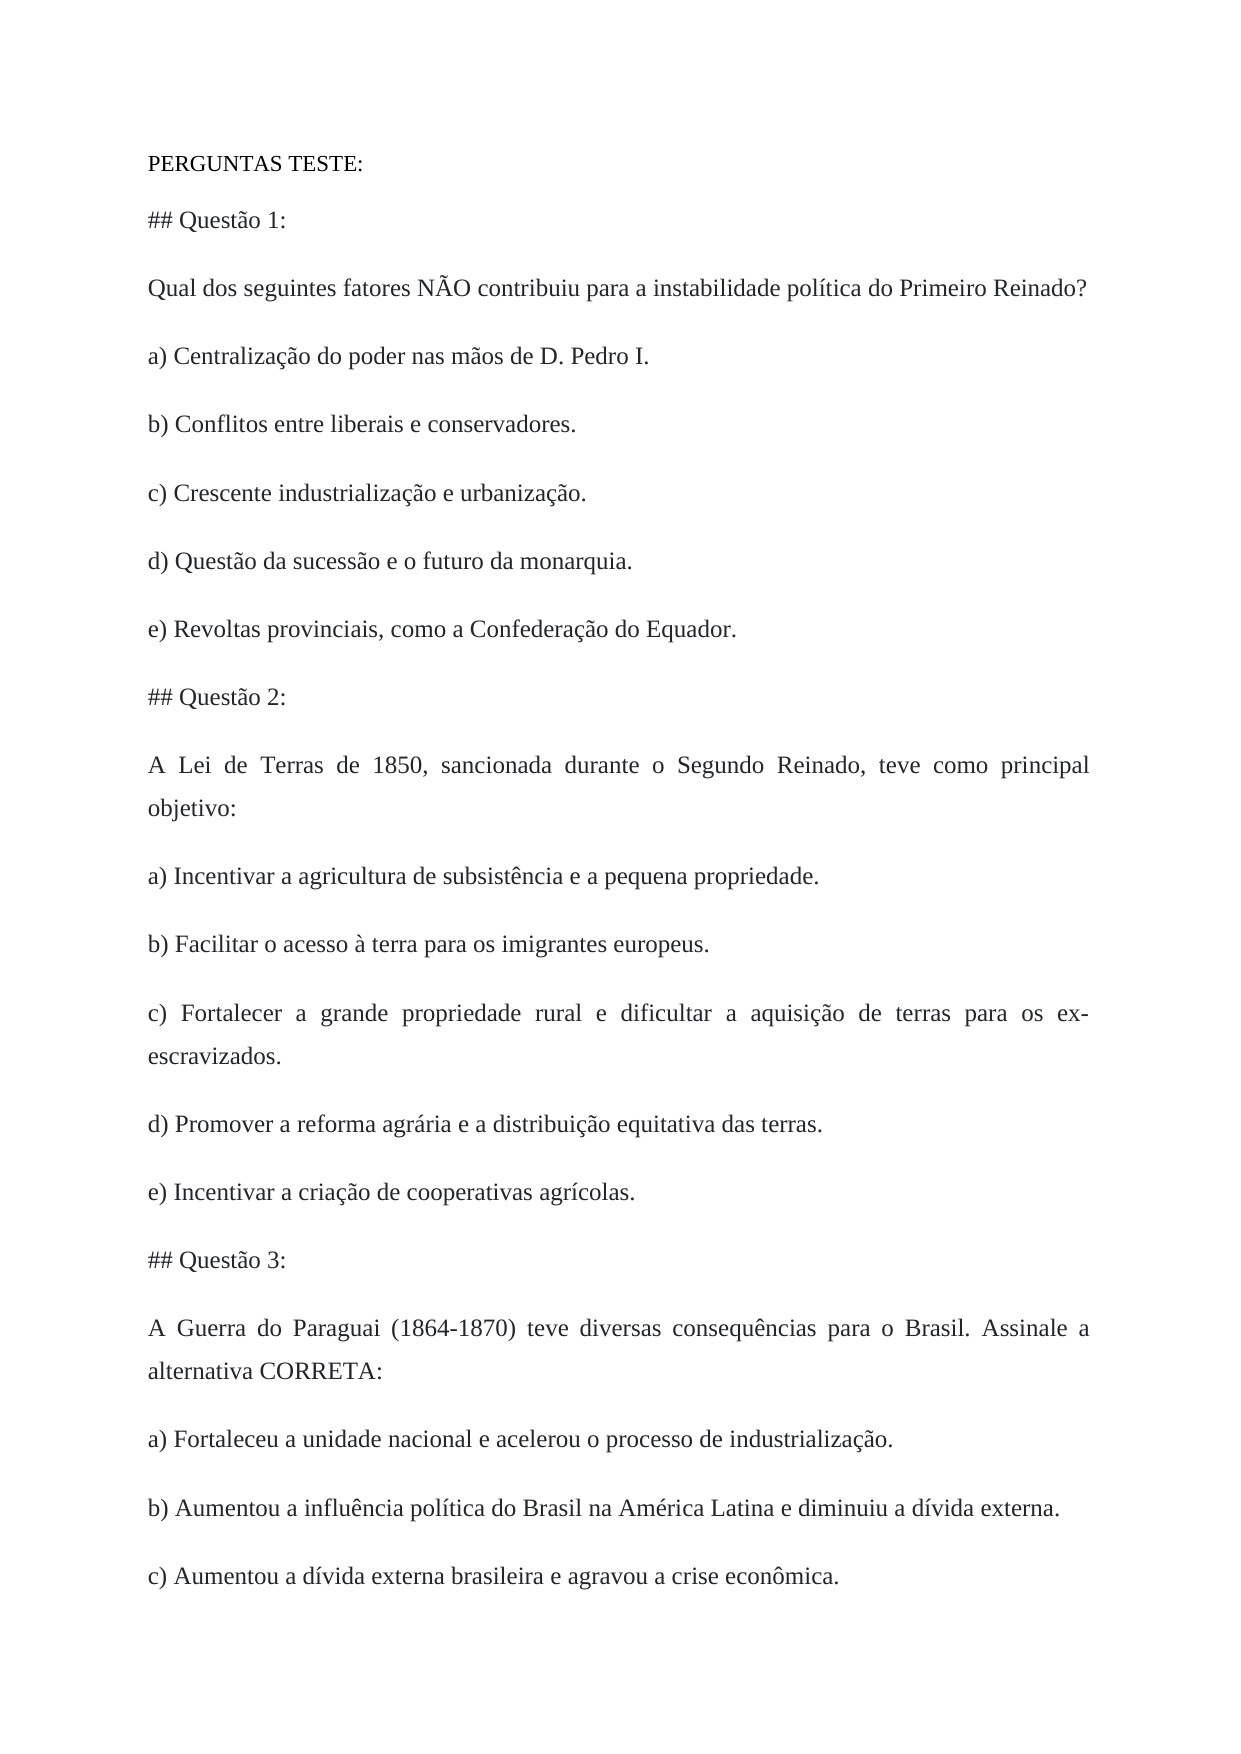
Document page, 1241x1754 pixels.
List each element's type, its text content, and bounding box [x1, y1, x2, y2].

text ## Questão 3: [148, 1245, 1090, 1274]
text ## Questão 2: [148, 682, 1090, 711]
text ## Questão 1: [148, 205, 1090, 234]
text a) Incentivar a agricultura de subsistência e a pequena propriedade. [148, 861, 1090, 890]
text c) Aumentou a dívida externa brasileira e agravou a crise econômica. [148, 1561, 1090, 1589]
text b) Aumentou a influência política do Brasil na América Latina e diminuiu a dívida externa. [148, 1493, 1090, 1521]
text Qual dos seguintes fatores NÃO contribuiu para a instabilidade política do Primeiro Reinado? [148, 273, 1090, 302]
text b) Facilitar o acesso à terra para os imigrantes europeus. [148, 929, 1090, 958]
text A Lei de Terras de 1850, sancionada durante o Segundo Reinado, teve como principal objetivo: [148, 750, 1090, 822]
text PERGUNTAS TESTE: [148, 150, 1090, 176]
text c) Fortalecer a grande propriedade rural e dificultar a aquisição de terras para os ex-escravizados. [148, 998, 1090, 1069]
text A Guerra do Paraguai (1864-1870) teve diversas consequências para o Brasil. Assinale a alternativa CORRETA: [148, 1313, 1090, 1385]
text c) Crescente industrialização e urbanização. [148, 478, 1090, 506]
text d) Promover a reforma agrária e a distribuição equitativa das terras. [148, 1109, 1090, 1138]
text d) Questão da sucessão e o futuro da monarquia. [148, 546, 1090, 574]
text b) Conflitos entre liberais e conservadores. [148, 409, 1090, 438]
text a) Fortaleceu a unidade nacional e acelerou o processo de industrialização. [148, 1424, 1090, 1453]
text e) Incentivar a criação de cooperativas agrícolas. [148, 1177, 1090, 1206]
text e) Revoltas provinciais, como a Confederação do Equador. [148, 614, 1090, 643]
text a) Centralização do poder nas mãos de D. Pedro I. [148, 341, 1090, 370]
